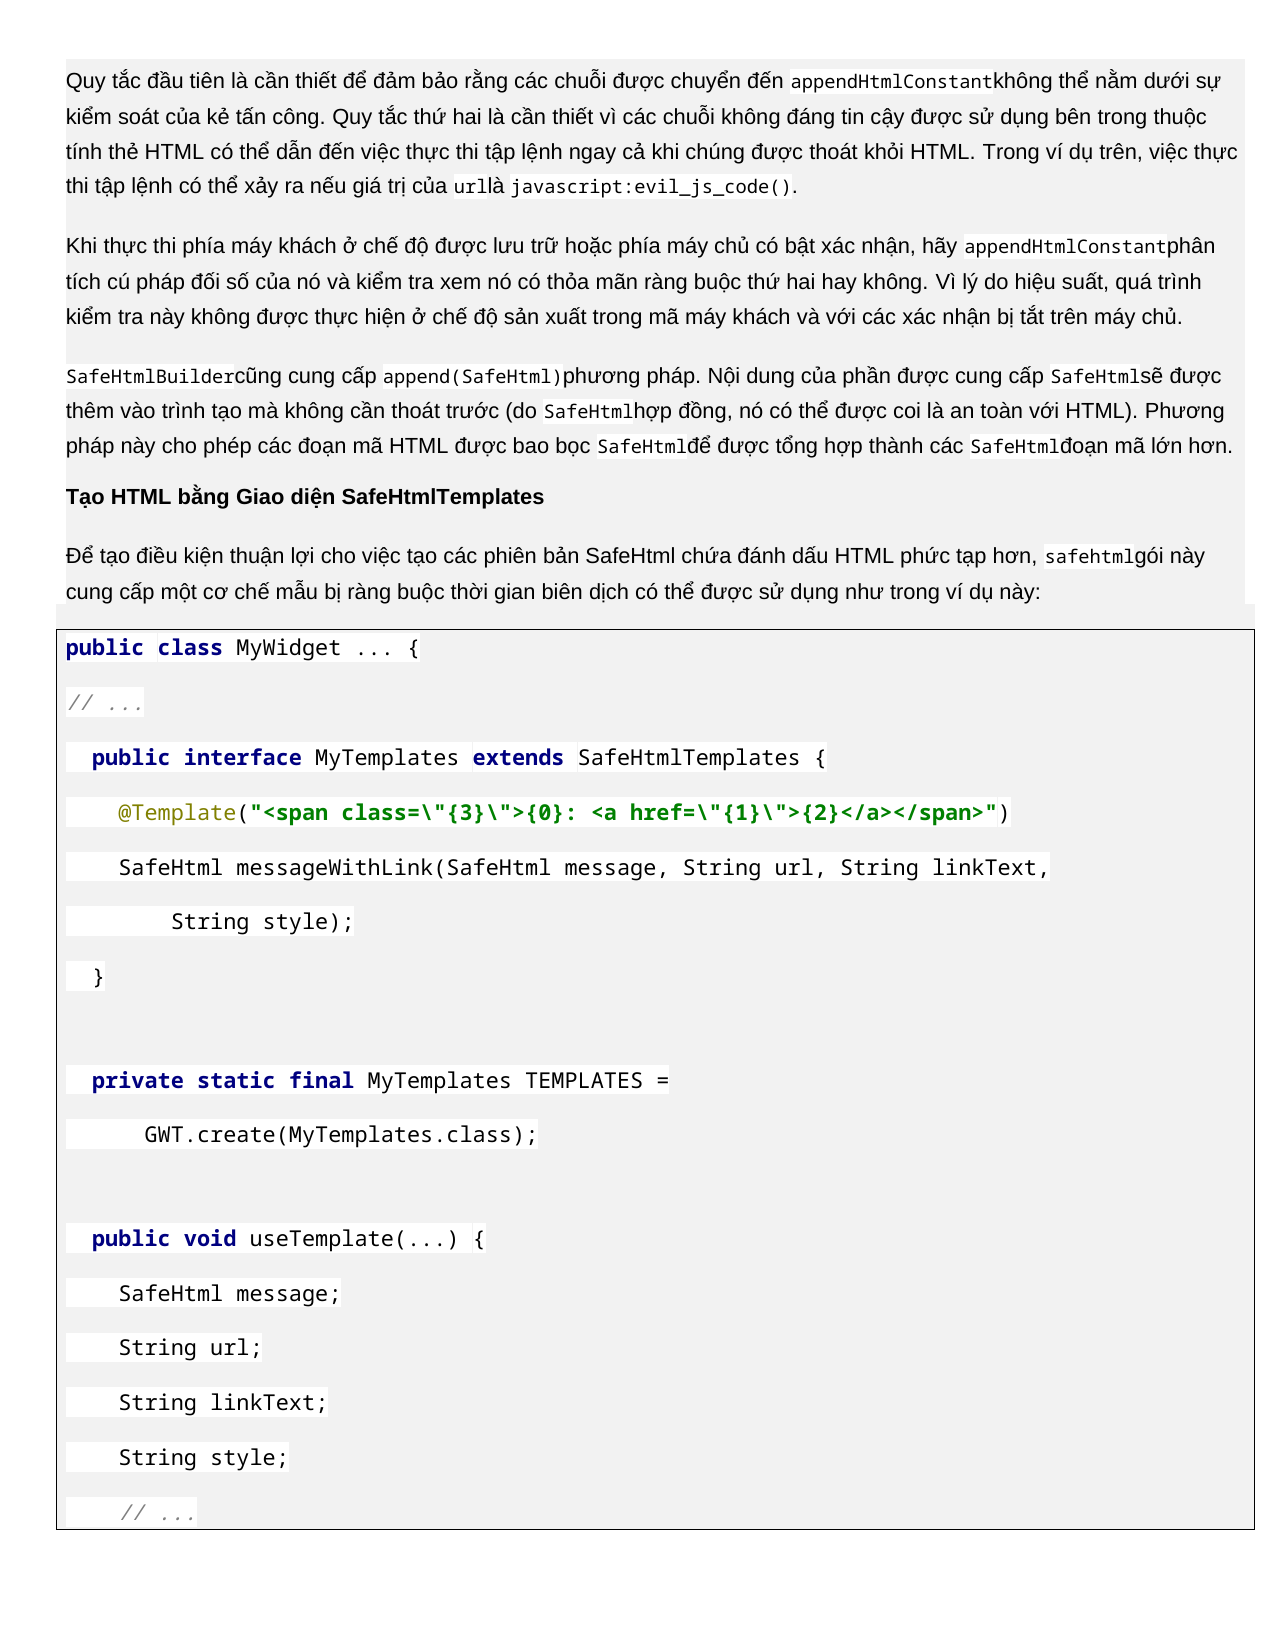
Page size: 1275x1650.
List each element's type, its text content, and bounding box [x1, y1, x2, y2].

text public class MyWidget ... { [57, 630, 1254, 662]
text private static final MyTemplates TEMPLATES = [57, 1061, 1254, 1094]
subtitle Tạo HTML bằng Giao diện SafeHtmlTemplates [66, 484, 1245, 509]
text Khi thực thi phía máy khách ở chế độ được lưu trữ hoặc phía máy chủ có bật xác nhận, hãy appendHtmlConstantphân tích cú pháp đối số của nó và kiểm tra xem nó có thỏa mãn ràng buộc thứ hai hay không. Vì lý do hiệu suất, quá trình kiểm tra này không được thực hiện ở chế độ sản xuất trong mã máy khách và với các xác nhận bị tắt trên máy chủ. [66, 224, 1245, 329]
text } [57, 958, 1254, 991]
text Quy tắc đầu tiên là cần thiết để đảm bảo rằng các chuỗi được chuyển đến appendHtmlConstantkhông thể nằm dưới sự kiểm soát của kẻ tấn công. Quy tắc thứ hai là cần thiết vì các chuỗi không đáng tin cậy được sử dụng bên trong thuộc tính thẻ HTML có thể dẫn đến việc thực thi tập lệnh ngay cả khi chúng được thoát khỏi HTML. Trong ví dụ trên, việc thực thi tập lệnh có thể xảy ra nếu giá trị của urllà javascript:evil_js_code(). [66, 59, 1245, 199]
text SafeHtml message; [57, 1274, 1254, 1307]
text public interface MyTemplates extends SafeHtmlTemplates { [57, 739, 1254, 772]
text public void useTemplate(...) { [57, 1220, 1254, 1253]
text SafeHtml messageWithLink(SafeHtml message, String url, String linkText, [57, 848, 1254, 881]
text String style); [57, 903, 1254, 936]
text // ... [57, 684, 1254, 717]
text GWT.create(MyTemplates.class); [57, 1116, 1254, 1149]
text // ... [57, 1494, 1254, 1529]
text String linkText; [57, 1384, 1254, 1417]
text @Template("<span class=\"{3}\">{0}: <a href=\"{1}\">{2}</a></span>") [57, 794, 1254, 827]
text SafeHtmlBuildercũng cung cấp append(SafeHtml)phương pháp. Nội dung của phần được cung cấp SafeHtmlsẽ được thêm vào trình tạo mà không cần thoát trước (do SafeHtmlhợp đồng, nó có thể được coi là an toàn với HTML). Phương pháp này cho phép các đoạn mã HTML được bao bọc SafeHtmlđể được tổng hợp thành các SafeHtmlđoạn mã lớn hơn. [66, 354, 1245, 459]
text String style; [57, 1439, 1254, 1472]
text Để tạo điều kiện thuận lợi cho việc tạo các phiên bản SafeHtml chứa đánh dấu HTML phức tạp hơn, safehtmlgói này cung cấp một cơ chế mẫu bị ràng buộc thời gian biên dịch có thể được sử dụng như trong ví dụ này: [66, 534, 1245, 604]
text String url; [57, 1329, 1254, 1362]
